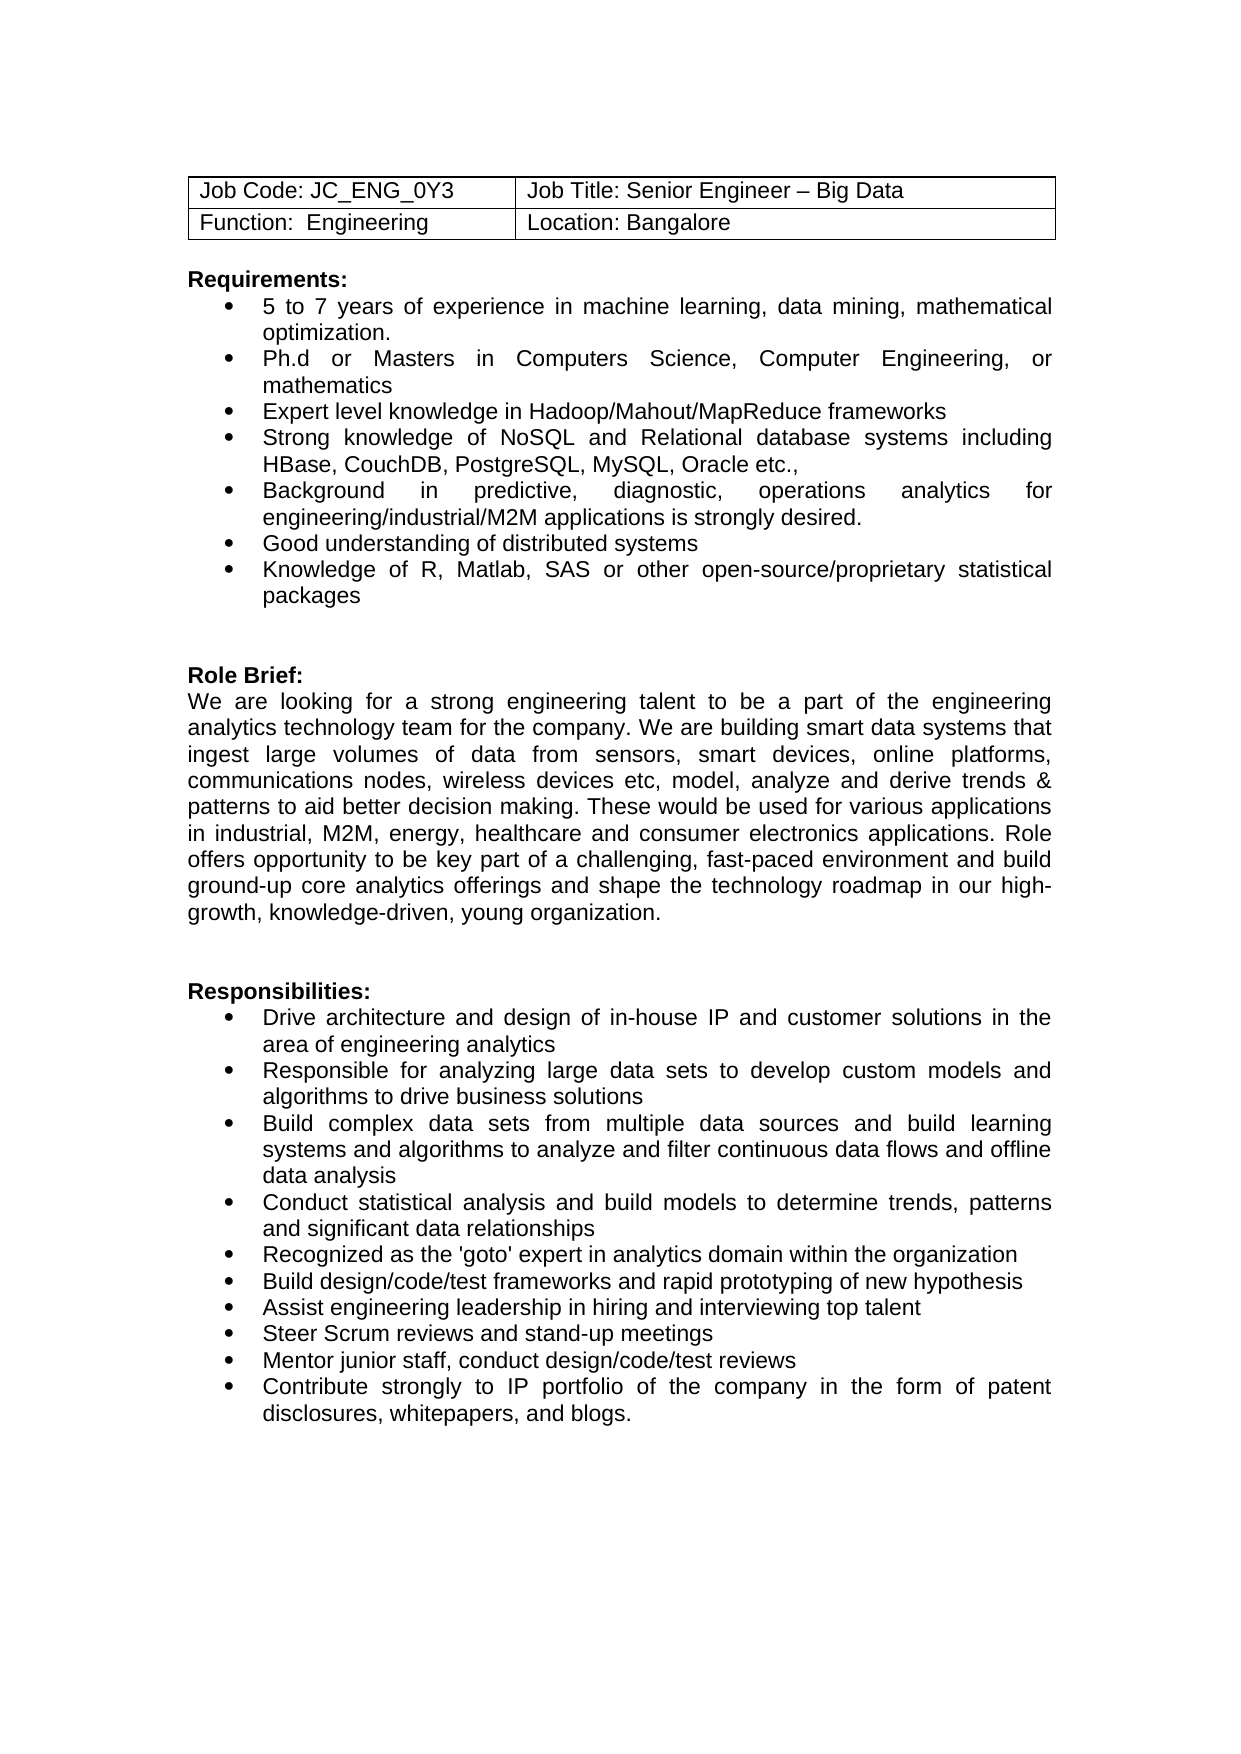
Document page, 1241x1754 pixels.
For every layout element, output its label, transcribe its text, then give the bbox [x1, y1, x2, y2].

list Background in predictive, diagnostic, operations analytics for engineering/industrial/M2M applications is strongly desired. [225, 477, 1053, 530]
text Requirements: [187, 266, 1053, 293]
table_header Job Code: JC_ENG_0Y3 [189, 178, 515, 208]
table_cell Location: Bangalore [516, 209, 1055, 239]
table_header Job Title: Senior Engineer – Big Data [516, 178, 1055, 208]
text Role Brief: [187, 662, 1053, 688]
text Responsibilities: [187, 978, 1053, 1004]
list Responsible for analyzing large data sets to develop custom models and algorithms to drive business solutions [225, 1057, 1053, 1109]
list Good understanding of distributed systems [225, 530, 1053, 556]
list Recognized as the 'goto' expert in analytics domain within the organization [225, 1241, 1053, 1268]
text We are looking for a strong engineering talent to be a part of the engineering analytics technology team for the company. We are building smart data systems that ingest large volumes of data from sensors, smart devices, online platforms, communications nodes, wireless devices etc, model, analyze and derive trends & patterns to aid better decision making. These would be used for various applications in industrial, M2M, energy, healthcare and consumer electronics applications. Role offers opportunity to be key part of a challenging, fast-paced environment and build ground-up core analytics offerings and shape the technology roadmap in our high-growth, knowledge-driven, young organization. [187, 688, 1053, 925]
table_cell Function: Engineering [189, 209, 515, 239]
list Expert level knowledge in Hadoop/Mahout/MapReduce frameworks [225, 398, 1053, 424]
list Assist engineering leadership in hiring and interviewing top talent [225, 1294, 1053, 1320]
list Knowledge of R, Matlab, SAS or other open-source/proprietary statistical packages [225, 556, 1053, 609]
list Mentor junior staff, conduct design/code/test reviews [225, 1347, 1053, 1373]
list 5 to 7 years of experience in machine learning, data mining, mathematical optimization. [225, 293, 1053, 345]
list Build complex data sets from multiple data sources and build learning systems and algorithms to analyze and filter continuous data flows and offline data analysis [225, 1109, 1053, 1189]
list Conduct statistical analysis and build models to determine trends, patterns and significant data relationships [225, 1189, 1053, 1241]
list Steer Scrum reviews and stand-up meetings [225, 1320, 1053, 1347]
list Contribute strongly to IP portfolio of the company in the form of patent disclosures, whitepapers, and blogs. [225, 1373, 1053, 1426]
list Build design/code/test frameworks and rapid prototyping of new hypothesis [225, 1268, 1053, 1294]
list Strong knowledge of NoSQL and Relational database systems including HBase, CouchDB, PostgreSQL, MySQL, Oracle etc., [225, 424, 1053, 477]
list Drive architecture and design of in-house IP and customer solutions in the area of engineering analytics [225, 1004, 1053, 1057]
list Ph.d or Masters in Computers Science, Computer Engineering, or mathematics [225, 345, 1053, 398]
